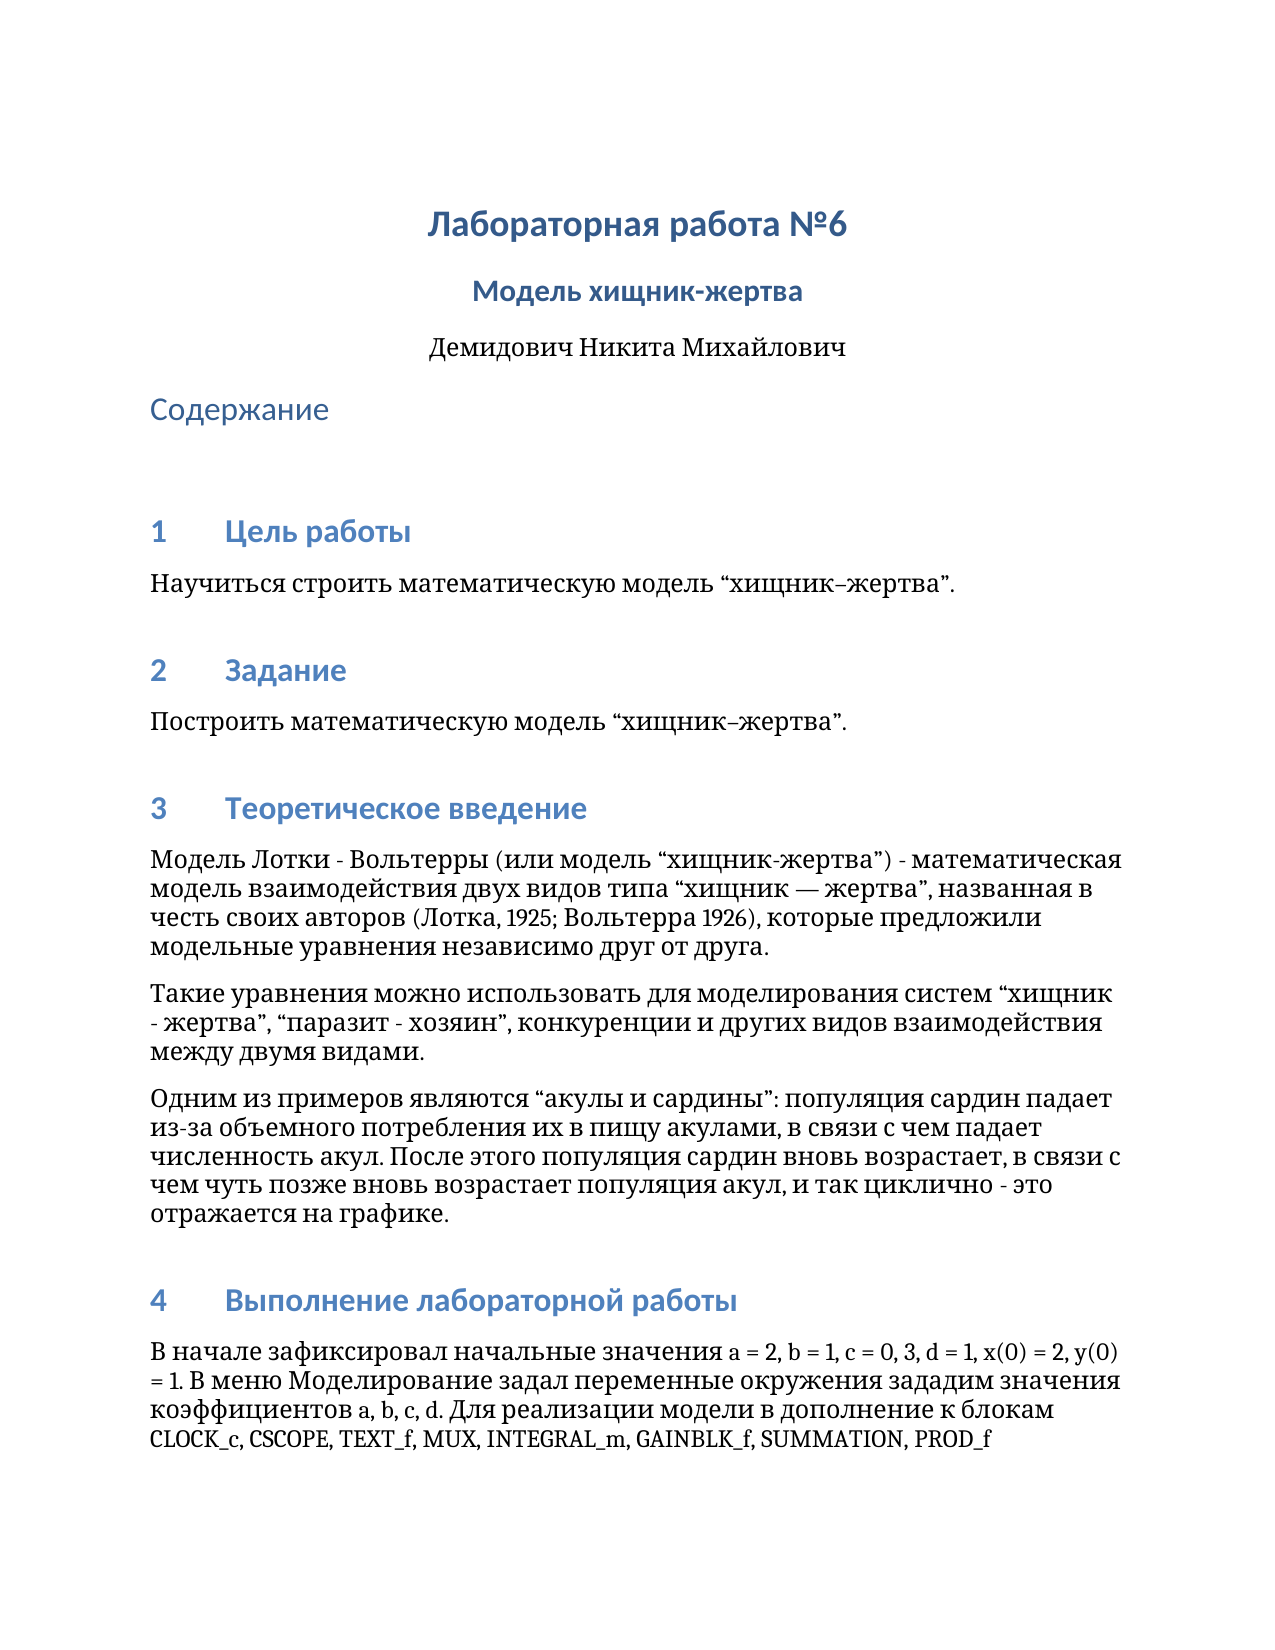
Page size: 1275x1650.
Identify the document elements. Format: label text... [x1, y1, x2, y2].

subtitle 2 Задание [150, 649, 1125, 689]
text Такие уравнения можно использовать для моделирования систем “хищник - жертва”, “паразит - хозяин”, конкуренции и других видов взаимодействия между двумя видами. [150, 980, 1125, 1066]
title Лабораторная работа №6 [150, 200, 1125, 246]
subtitle 4 Выполнение лабораторной работы [150, 1279, 1125, 1319]
text Научиться строить математическую модель “хищник–жертва”. [150, 570, 1125, 599]
text Одним из примеров являются “акулы и сардины”: популяция сардин падает из-за объемного потребления их в пищу акулами, в связи с чем падает численность акул. После этого популяция сардин вновь возрастает, в связи с чем чуть позже вновь возрастает популяция акул, и так циклично - это отражается на графике. [150, 1085, 1125, 1229]
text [150, 1338, 1125, 1453]
text Построить математическую модель “хищник–жертва”. [150, 708, 1125, 737]
subtitle Модель хищник-жертва [150, 271, 1125, 309]
subtitle 1 Цель работы [150, 510, 1125, 551]
text Модель Лотки - Вольтерры (или модель “хищник-жертва”) - математическая модель взаимодействия двух видов типа “хищник — жертва”, названная в честь своих авторов (Лотка, 1925; Вольтерра 1926), которые предложили модельные уравнения независимо друг от друга. [150, 846, 1125, 961]
subtitle 3 Теоретическое введение [150, 787, 1125, 828]
text Демидович Никита Михайлович [150, 334, 1125, 363]
